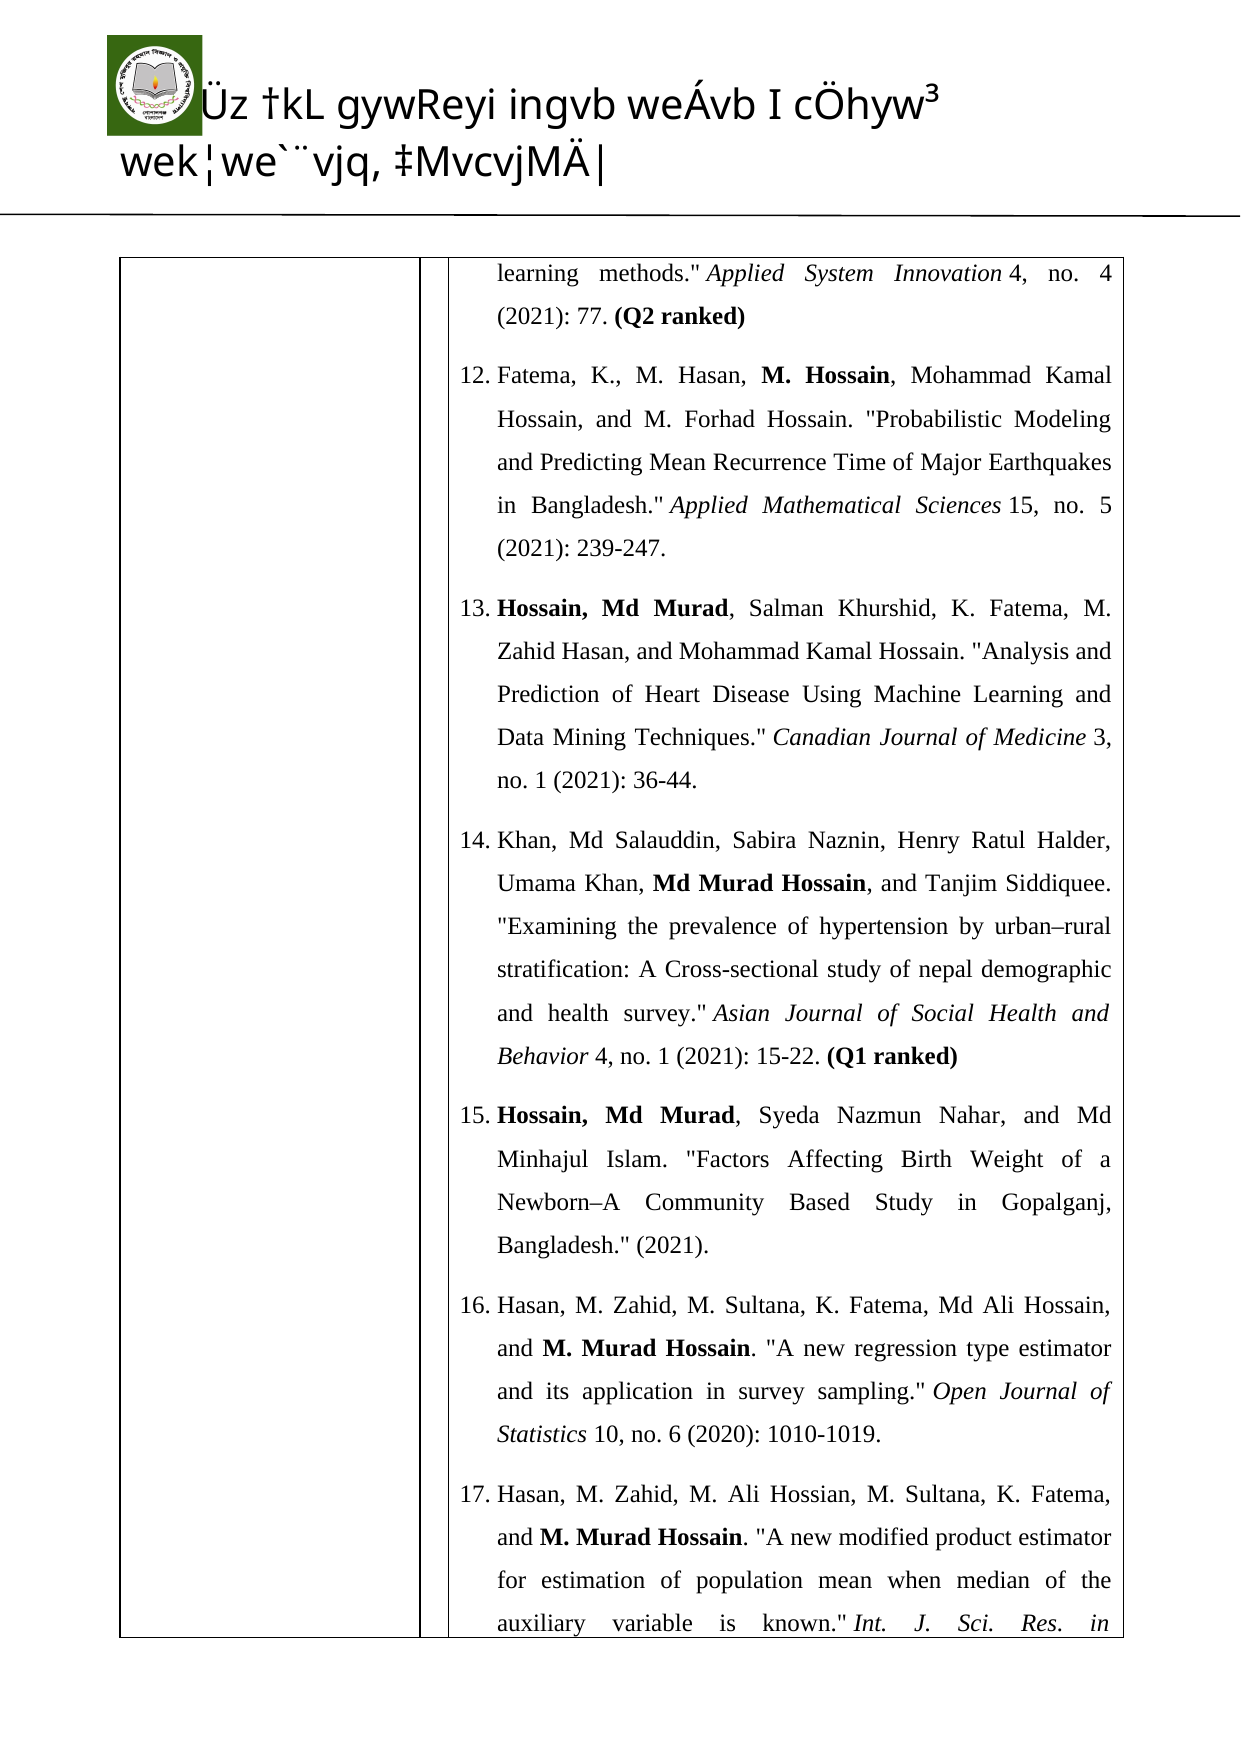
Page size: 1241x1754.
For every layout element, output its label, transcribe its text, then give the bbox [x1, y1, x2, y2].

table_cell : [421, 258, 448, 1637]
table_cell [449, 258, 1123, 1637]
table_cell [121, 258, 419, 1637]
picture [107, 35, 203, 136]
